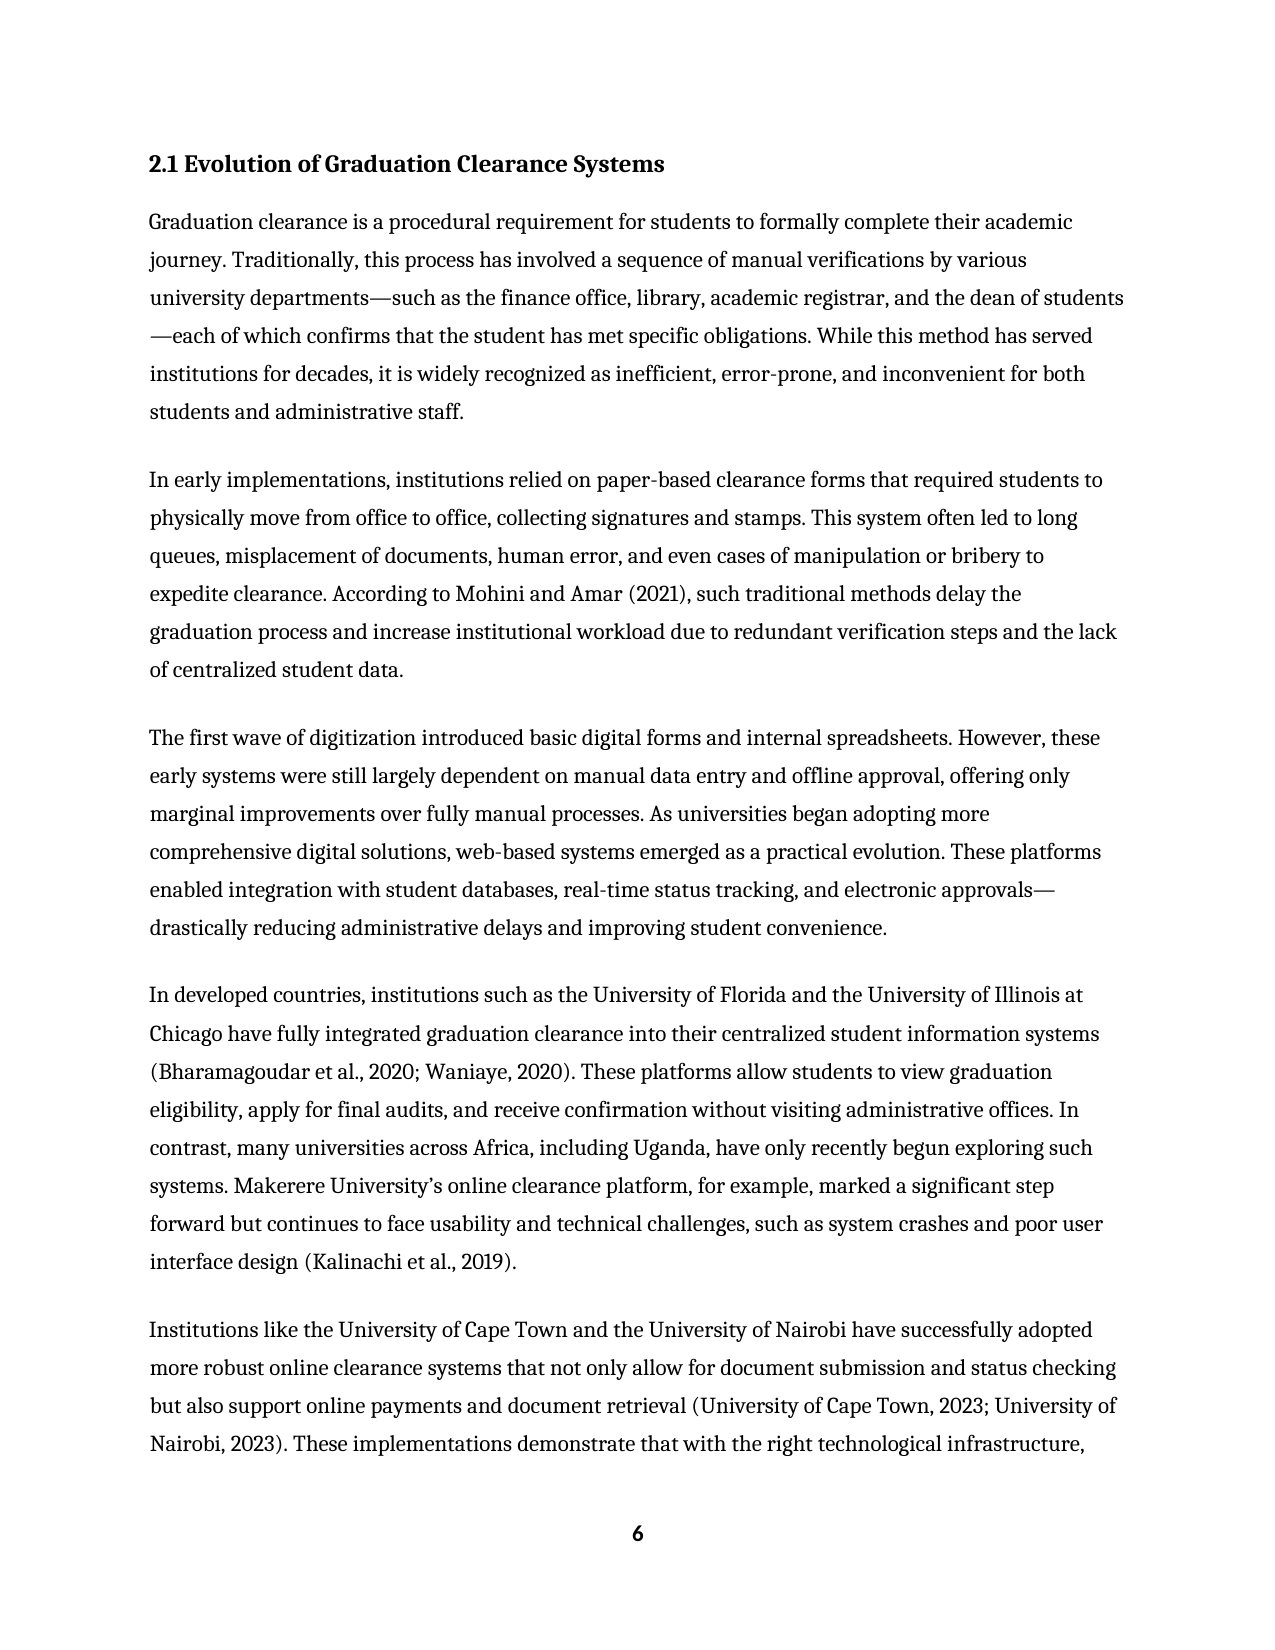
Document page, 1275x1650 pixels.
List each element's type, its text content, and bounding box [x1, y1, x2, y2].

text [148, 1316, 1126, 1457]
text The first wave of digitization introduced basic digital forms and internal spreadsheets. However, these early systems were still largely dependent on manual data entry and offline approval, offering only marginal improvements over fully manual processes. As universities began adopting more comprehensive digital solutions, web-based systems emerged as a practical evolution. These platforms enabled integration with student databases, real-time status tracking, and electronic approvals—drastically reducing administrative delays and improving student convenience. [148, 724, 1126, 941]
text In developed countries, institutions such as the University of Florida and the University of Illinois at Chicago have fully integrated graduation clearance into their centralized student information systems (Bharamagoudar et al., 2020; Waniaye, 2020). These platforms allow students to view graduation eligibility, apply for final audits, and receive confirmation without visiting administrative offices. In contrast, many universities across Africa, including Uganda, have only recently begun exploring such systems. Makerere University’s online clearance platform, for example, marked a significant step forward but continues to face usability and technical challenges, such as system crashes and poor user interface design (Kalinachi et al., 2019). [148, 982, 1126, 1275]
subtitle 2.1 Evolution of Graduation Clearance Systems [148, 150, 1127, 179]
text Graduation clearance is a procedural requirement for students to formally complete their academic journey. Traditionally, this process has involved a sequence of manual verifications by various university departments—such as the finance office, library, academic registrar, and the dean of students—each of which confirms that the student has met specific obligations. While this method has served institutions for decades, it is widely recognized as inefficient, error-prone, and inconvenient for both students and administrative staff. [148, 208, 1126, 425]
text In early implementations, institutions relied on paper-based clearance forms that required students to physically move from office to office, collecting signatures and stamps. This system often led to long queues, misplacement of documents, human error, and even cases of manipulation or bribery to expedite clearance. According to Mohini and Amar (2021), such traditional methods delay the graduation process and increase institutional workload due to redundant verification steps and the lack of centralized student data. [148, 466, 1126, 683]
